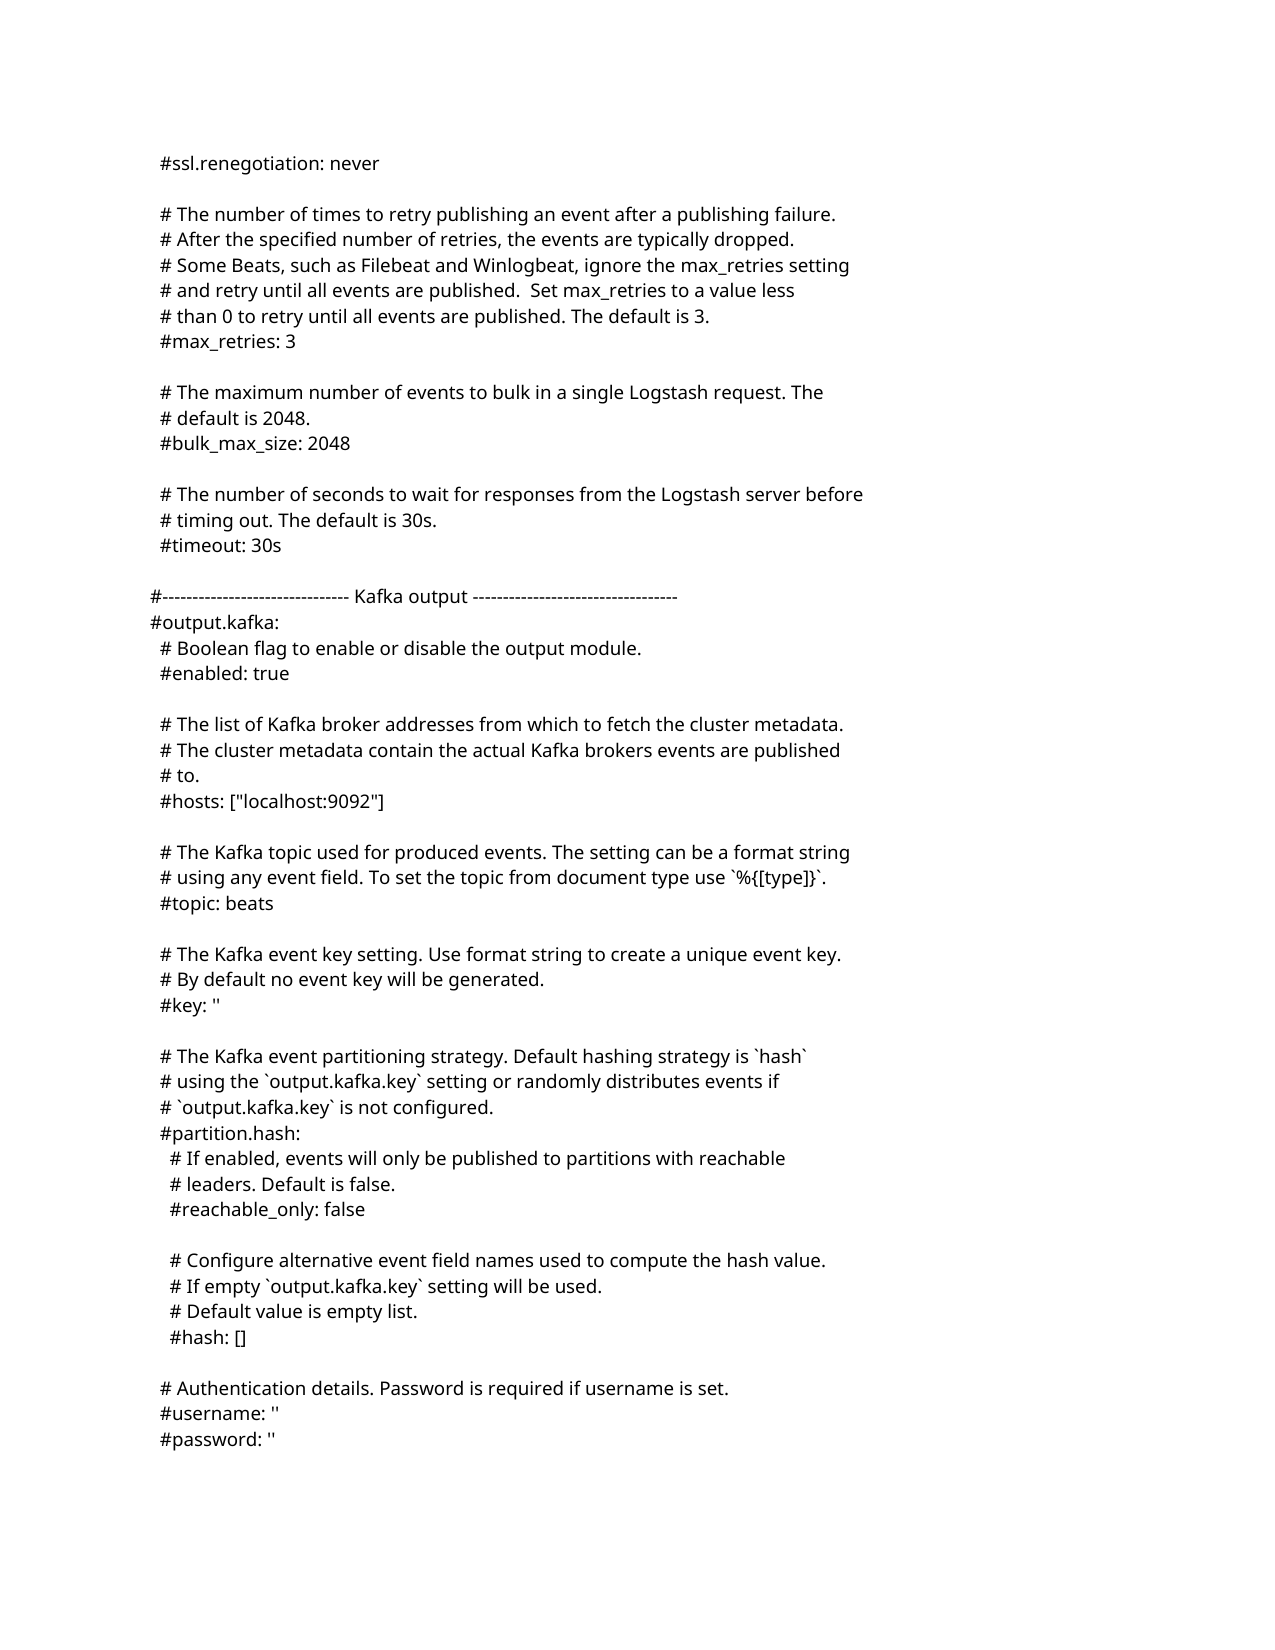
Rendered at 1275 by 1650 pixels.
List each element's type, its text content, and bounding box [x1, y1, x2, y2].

text # The cluster metadata contain the actual Kafka brokers events are published [150, 737, 1125, 762]
text # The Kafka event partitioning strategy. Default hashing strategy is `hash` [150, 1043, 1125, 1069]
text # Some Beats, such as Filebeat and Winlogbeat, ignore the max_retries setting [150, 252, 1125, 278]
text # to. [150, 762, 1125, 788]
text #bulk_max_size: 2048 [150, 431, 1125, 456]
text # Authentication details. Password is required if username is set. [150, 1375, 1125, 1401]
text # and retry until all events are published. Set max_retries to a value less [150, 278, 1125, 303]
text # than 0 to retry until all events are published. The default is 3. [150, 303, 1125, 329]
text # The number of seconds to wait for responses from the Logstash server before [150, 482, 1125, 507]
text # The Kafka event key setting. Use format string to create a unique event key. [150, 941, 1125, 967]
text #topic: beats [150, 890, 1125, 916]
text #timeout: 30s [150, 533, 1125, 558]
text # The number of times to retry publishing an event after a publishing failure. [150, 201, 1125, 227]
text # leaders. Default is false. [150, 1171, 1125, 1196]
text # default is 2048. [150, 405, 1125, 431]
text # The list of Kafka broker addresses from which to fetch the cluster metadata. [150, 711, 1125, 737]
text # After the specified number of retries, the events are typically dropped. [150, 227, 1125, 252]
text #hosts: ["localhost:9092"] [150, 788, 1125, 813]
text # If empty `output.kafka.key` setting will be used. [150, 1273, 1125, 1298]
text #------------------------------- Kafka output ---------------------------------- [150, 584, 1125, 609]
text # timing out. The default is 30s. [150, 507, 1125, 533]
text # By default no event key will be generated. [150, 967, 1125, 992]
text # Default value is empty list. [150, 1298, 1125, 1324]
text #enabled: true [150, 660, 1125, 686]
text #key: '' [150, 992, 1125, 1018]
text #ssl.renegotiation: never [150, 150, 1125, 176]
text #output.kafka: [150, 609, 1125, 635]
text #reachable_only: false [150, 1196, 1125, 1222]
text #partition.hash: [150, 1120, 1125, 1145]
text # If enabled, events will only be published to partitions with reachable [150, 1145, 1125, 1171]
text # Boolean flag to enable or disable the output module. [150, 635, 1125, 660]
text # Configure alternative event field names used to compute the hash value. [150, 1247, 1125, 1273]
text #username: '' [150, 1401, 1125, 1426]
text # using the `output.kafka.key` setting or randomly distributes events if [150, 1069, 1125, 1094]
text #max_retries: 3 [150, 329, 1125, 354]
text # `output.kafka.key` is not configured. [150, 1094, 1125, 1120]
text # The Kafka topic used for produced events. The setting can be a format string [150, 839, 1125, 864]
text # using any event field. To set the topic from document type use `%{[type]}`. [150, 864, 1125, 890]
text #password: '' [150, 1426, 1125, 1452]
text # The maximum number of events to bulk in a single Logstash request. The [150, 380, 1125, 405]
text #hash: [] [150, 1324, 1125, 1349]
